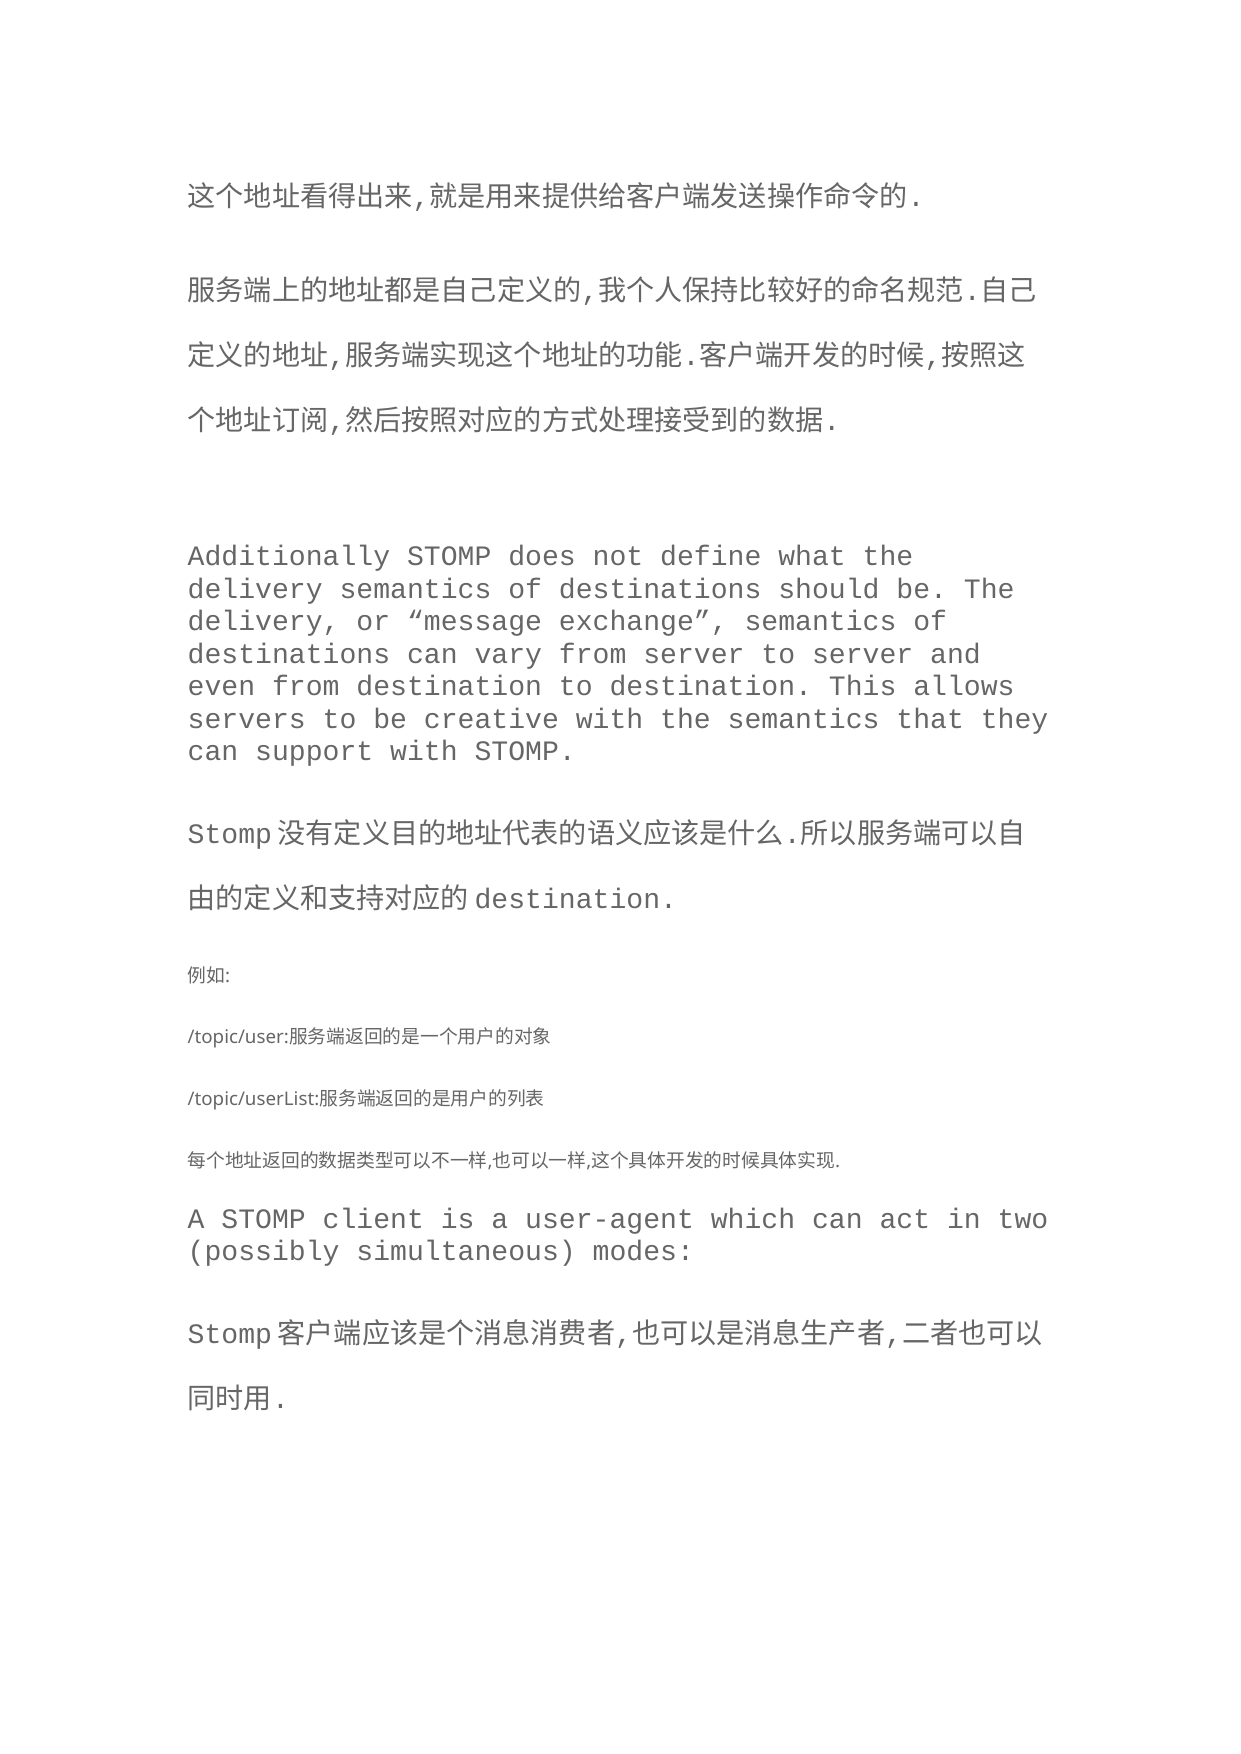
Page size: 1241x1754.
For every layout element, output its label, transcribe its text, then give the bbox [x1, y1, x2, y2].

text Stomp客户端应该是个消息消费者,也可以是消息生产者,二者也可以同时用. [187, 1299, 1053, 1429]
text 服务端上的地址都是自己定义的,我个人保持比较好的命名规范.自己定义的地址,服务端实现这个地址的功能.客户端开发的时候,按照这个地址订阅,然后按照对应的方式处理接受到的数据. [187, 256, 1053, 451]
text A STOMP client is a user-agent which can act in two (possibly simultaneous) modes: [187, 1204, 1053, 1269]
text 这个地址看得出来,就是用来提供给客户端发送操作命令的. [187, 162, 1053, 227]
text /topic/user:服务端返回的是一个用户的对象 [187, 1019, 1053, 1052]
text Stomp没有定义目的地址代表的语义应该是什么.所以服务端可以自由的定义和支持对应的destination. [187, 799, 1053, 929]
text Additionally STOMP does not define what the delivery semantics of destinations should be. The delivery, or “message exchange”, semantics of destinations can vary from server to server and even from destination to destination. This allows servers to be creative with the semantics that they can support with STOMP. [187, 542, 1053, 769]
text /topic/userList:服务端返回的是用户的列表 [187, 1081, 1053, 1114]
text 每个地址返回的数据类型可以不一样,也可以一样,这个具体开发的时候具体实现. [187, 1143, 1053, 1175]
text 例如: [187, 958, 1053, 990]
